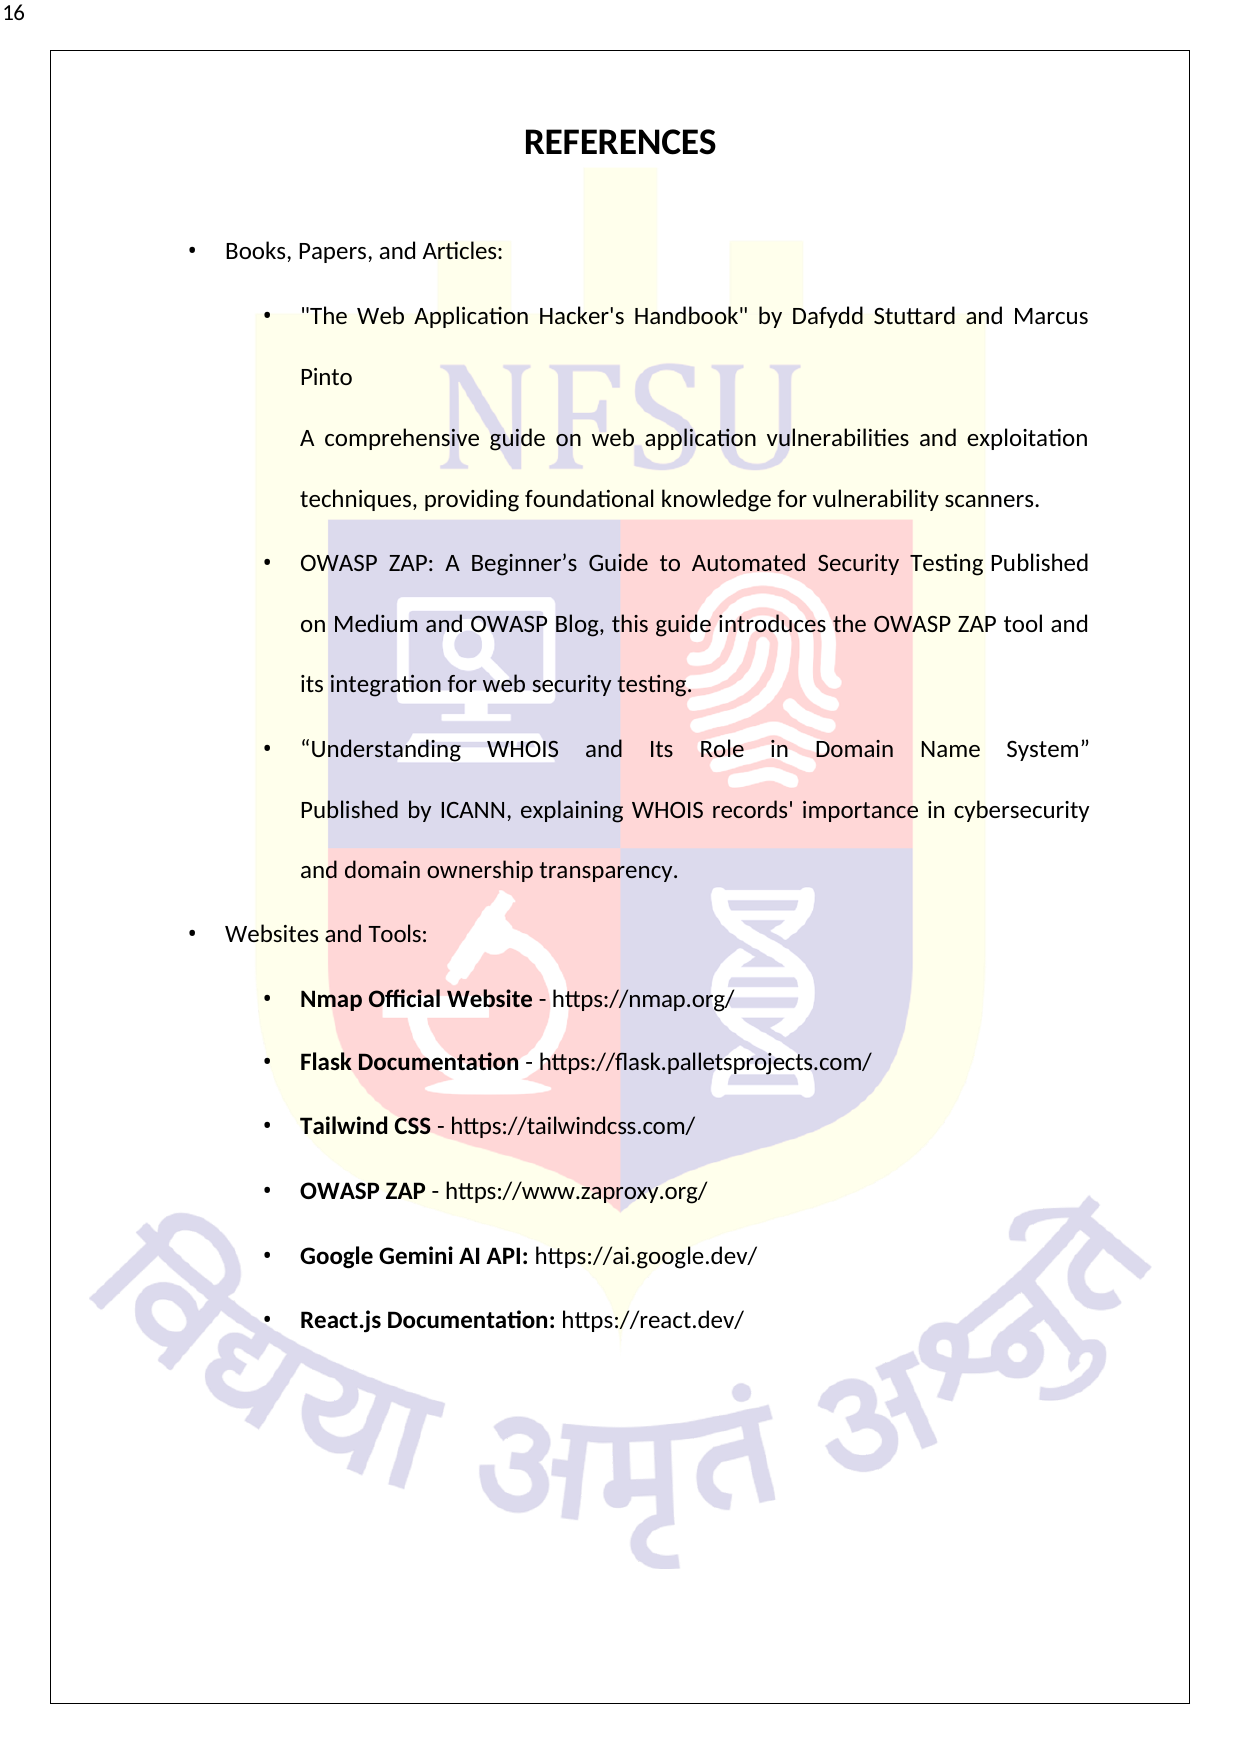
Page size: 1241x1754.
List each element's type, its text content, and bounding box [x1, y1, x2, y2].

list “Understanding WHOIS and Its Role in Domain Name System” Published by ICANN, explaining WHOIS records' importance in cybersecurity and domain ownership transparency. [262, 730, 1090, 885]
list Google Gemini AI API: https://ai.google.dev/ [262, 1237, 1152, 1271]
list Tailwind CSS - https://tailwindcss.com/ [262, 1108, 1152, 1142]
list "The Web Application Hacker's Handbook" by Dafydd Stuttard and Marcus Pinto [262, 298, 1090, 392]
list Nmap Official Website - https://nmap.org/ [262, 981, 1152, 1014]
list Flask Documentation - https://flask.palletsprojects.com/ [262, 1043, 1152, 1077]
text A comprehensive guide on web application vulnerabilities and exploitation techniques, providing foundational knowledge for vulnerability scanners. [300, 422, 1089, 514]
list React.js Documentation: https://react.dev/ [262, 1302, 1152, 1336]
list OWASP ZAP: A Beginner’s Guide to Automated Security Testing Published on Medium and OWASP Blog, this guide introduces the OWASP ZAP tool and its integration for web security testing. [262, 544, 1090, 699]
list OWASP ZAP - https://www.zaproxy.org/ [262, 1173, 1152, 1207]
list Books, Papers, and Articles: [187, 233, 1152, 267]
picture [89, 167, 1152, 1569]
subtitle REFERENCES [375, 118, 866, 164]
list Websites and Tools: [187, 916, 1152, 950]
